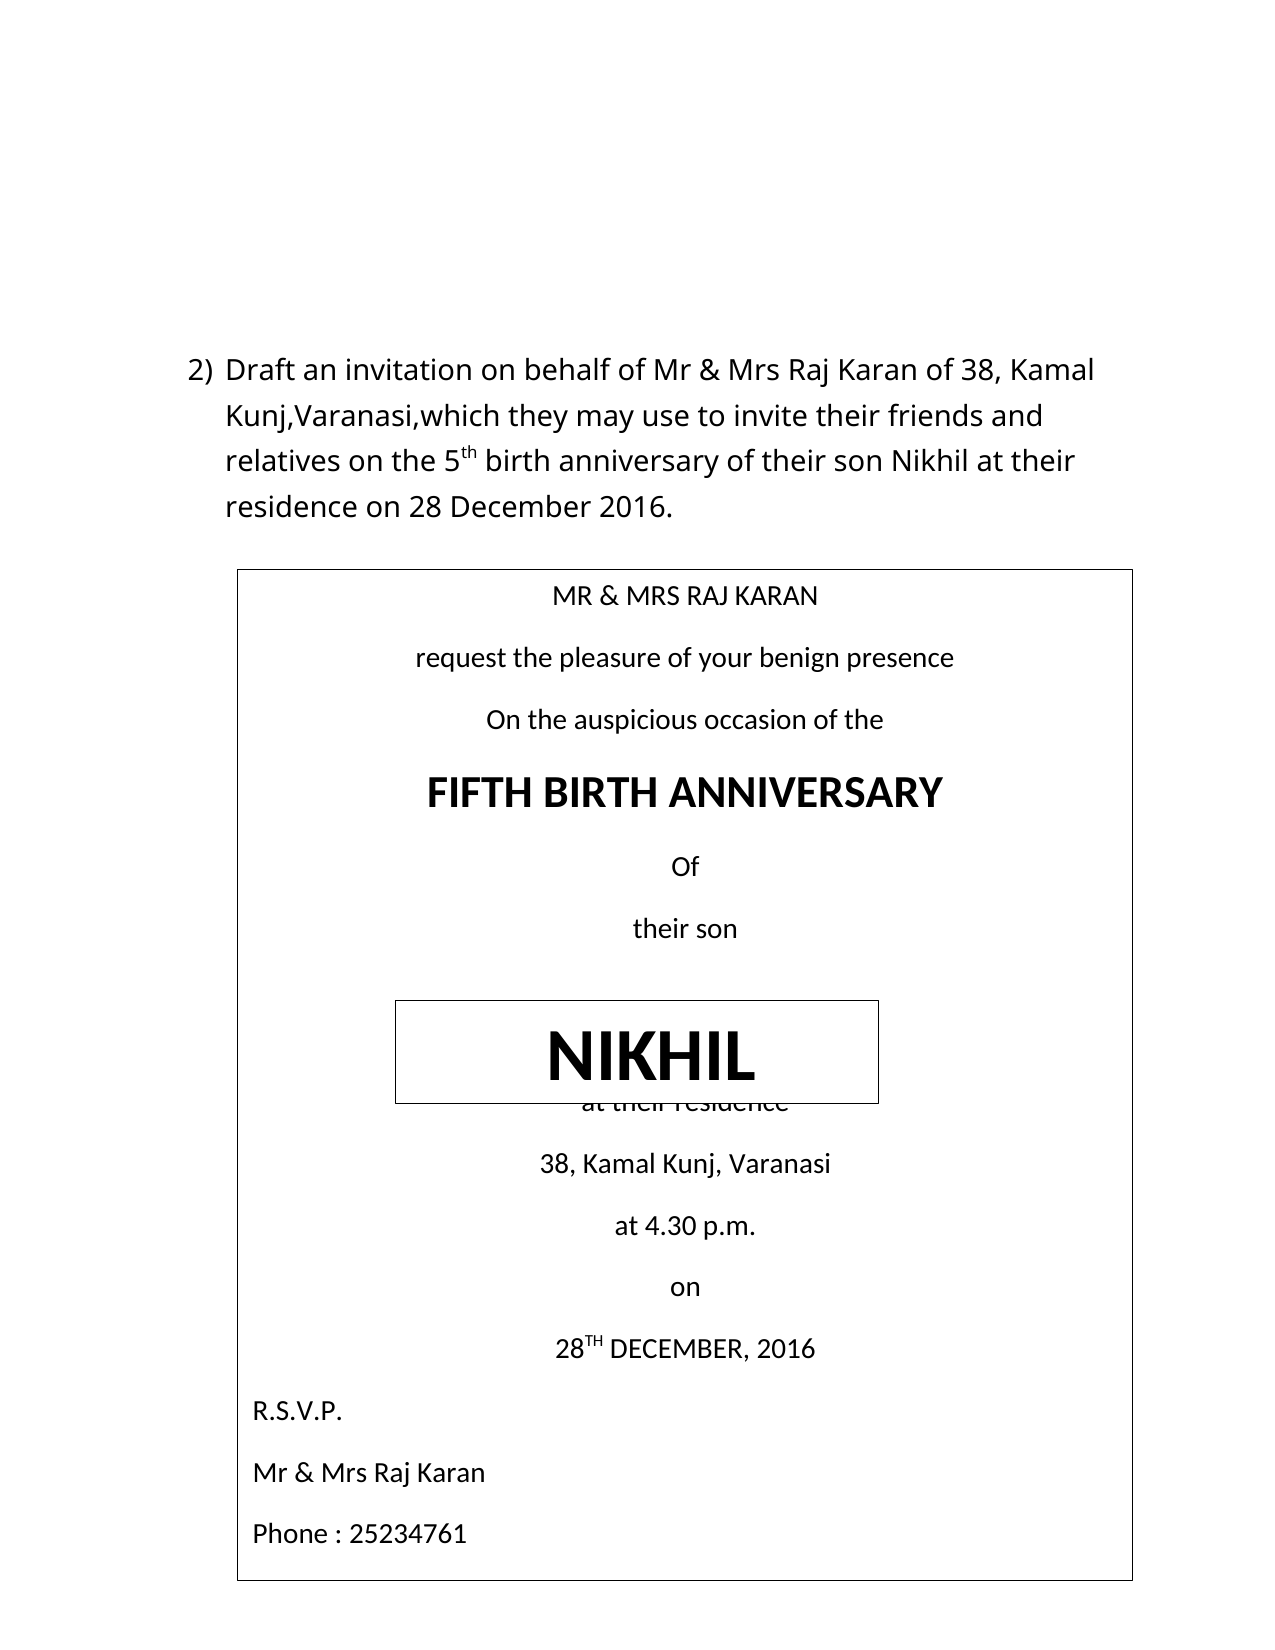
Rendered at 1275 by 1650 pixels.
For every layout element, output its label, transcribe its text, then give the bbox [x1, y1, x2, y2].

list Draft an invitation on behalf of Mr & Mrs Raj Karan of 38, Kamal Kunj,Varanasi,which they may use to invite their friends and relatives on the 5th birth anniversary of their son Nikhil at their residence on 28 December 2016. [187, 349, 1125, 526]
